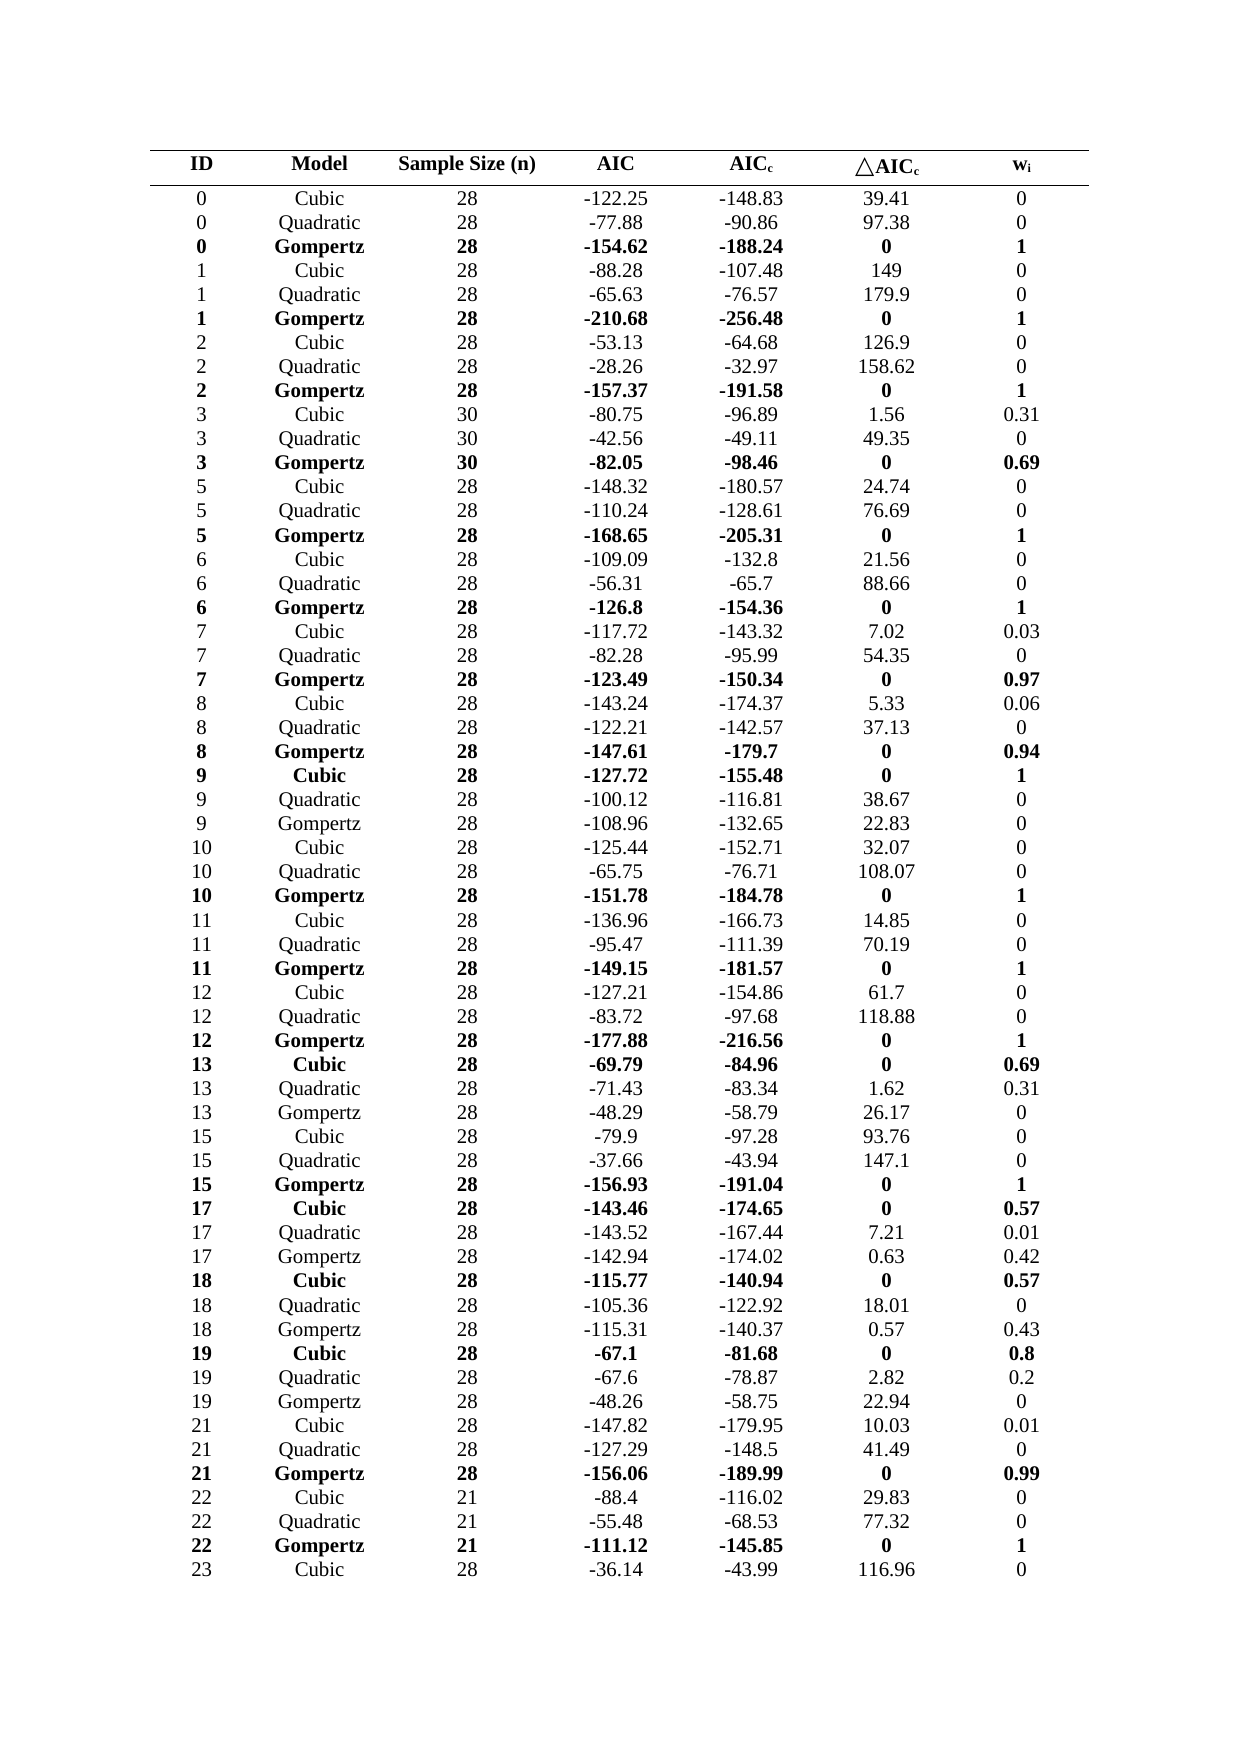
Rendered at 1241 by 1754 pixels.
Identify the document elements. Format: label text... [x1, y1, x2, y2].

table_cell 1 [954, 234, 1089, 258]
table_cell -127.21 [548, 980, 683, 1004]
table_cell 11 [150, 932, 253, 956]
table_cell 6 [150, 571, 253, 595]
table_cell 0 [954, 330, 1089, 354]
table_cell 28 [386, 739, 548, 763]
table_cell 28 [386, 763, 548, 787]
table_cell 0 [954, 811, 1089, 835]
table_cell 28 [386, 956, 548, 980]
table_cell -122.25 [548, 186, 683, 210]
table_cell 7 [150, 643, 253, 667]
table_cell 179.9 [819, 282, 954, 306]
table_cell 0 [954, 835, 1089, 859]
table_cell Gompertz [253, 1389, 386, 1413]
table_cell 0 [954, 1509, 1089, 1533]
table_cell 28 [386, 1389, 548, 1413]
table_cell 1 [954, 595, 1089, 619]
table_cell 18.01 [819, 1293, 954, 1317]
table_cell 28 [386, 1172, 548, 1196]
table_cell 28 [386, 1461, 548, 1485]
table_cell -150.34 [684, 667, 819, 691]
table_cell Gompertz [253, 450, 386, 474]
table_cell 2 [150, 378, 253, 402]
table_cell 28 [386, 1341, 548, 1365]
table_cell -83.34 [684, 1076, 819, 1100]
table_cell 0 [819, 763, 954, 787]
table_cell Gompertz [253, 595, 386, 619]
table_cell -95.99 [684, 643, 819, 667]
table_cell 0.2 [954, 1365, 1089, 1389]
table_cell -81.68 [684, 1341, 819, 1365]
table_cell 21.56 [819, 547, 954, 571]
table_cell 1 [954, 884, 1089, 907]
table_cell -127.72 [548, 763, 683, 787]
table_cell -79.9 [548, 1124, 683, 1148]
table_cell Cubic [253, 619, 386, 643]
table_cell 10 [150, 884, 253, 907]
table_cell Gompertz [253, 884, 386, 907]
table_cell 28 [386, 691, 548, 715]
table_cell 10 [150, 835, 253, 859]
table_cell 108.07 [819, 859, 954, 883]
table_cell 28 [386, 643, 548, 667]
table_cell 28 [386, 980, 548, 1004]
table_cell -115.77 [548, 1269, 683, 1292]
table_cell 28 [386, 1293, 548, 1317]
table_cell 21 [150, 1437, 253, 1461]
table_cell 15 [150, 1148, 253, 1172]
table_cell 0 [954, 1389, 1089, 1413]
table_cell Gompertz [253, 523, 386, 547]
table_cell 0 [819, 1052, 954, 1076]
table_cell 0 [819, 884, 954, 907]
table_cell -143.52 [548, 1220, 683, 1244]
table_cell -64.68 [684, 330, 819, 354]
table_cell 0 [954, 499, 1089, 522]
table_cell 9 [150, 811, 253, 835]
table_cell -76.57 [684, 282, 819, 306]
table_cell 37.13 [819, 715, 954, 739]
table_cell 22 [150, 1485, 253, 1509]
table_cell -191.04 [684, 1172, 819, 1196]
table_cell 3 [150, 402, 253, 426]
table_cell 0 [954, 1148, 1089, 1172]
table_cell 12 [150, 980, 253, 1004]
table_cell -127.29 [548, 1437, 683, 1461]
table_cell 11 [150, 908, 253, 932]
table_cell 19 [150, 1365, 253, 1389]
table_cell 38.67 [819, 787, 954, 811]
table_cell 18 [150, 1317, 253, 1341]
table_cell -140.94 [684, 1269, 819, 1292]
table_cell 1 [150, 258, 253, 282]
table_cell -152.71 [684, 835, 819, 859]
table_cell 28 [386, 619, 548, 643]
table_cell 5 [150, 474, 253, 498]
table_cell 28 [386, 1557, 548, 1581]
table_cell Quadratic [253, 1293, 386, 1317]
table_cell 126.9 [819, 330, 954, 354]
table_cell -110.24 [548, 499, 683, 522]
table_cell -49.11 [684, 426, 819, 450]
table_cell Cubic [253, 258, 386, 282]
table_cell -109.09 [548, 547, 683, 571]
table_cell -56.31 [548, 571, 683, 595]
table_cell 28 [386, 1220, 548, 1244]
table_cell 0 [819, 523, 954, 547]
table_cell 0.01 [954, 1220, 1089, 1244]
table_cell 0 [954, 547, 1089, 571]
table_cell 8 [150, 739, 253, 763]
table_cell 1 [954, 956, 1089, 980]
table_cell 28 [386, 1365, 548, 1389]
table_cell 39.41 [819, 186, 954, 210]
table_cell 77.32 [819, 1509, 954, 1533]
table_cell -116.02 [684, 1485, 819, 1509]
table_cell 28 [386, 330, 548, 354]
table_cell 28 [386, 715, 548, 739]
table_cell 0.31 [954, 402, 1089, 426]
table_cell -58.79 [684, 1100, 819, 1124]
table_cell 0 [819, 1028, 954, 1052]
table_cell 0 [819, 595, 954, 619]
table_cell 54.35 [819, 643, 954, 667]
table_cell Quadratic [253, 426, 386, 450]
table_cell 10.03 [819, 1413, 954, 1437]
table_cell Cubic [253, 763, 386, 787]
table_cell -180.57 [684, 474, 819, 498]
table_cell 28 [386, 523, 548, 547]
table_cell 1 [954, 1028, 1089, 1052]
table_cell Quadratic [253, 643, 386, 667]
table_cell 28 [386, 811, 548, 835]
table_cell 28 [386, 859, 548, 883]
table_cell -67.6 [548, 1365, 683, 1389]
table_cell Gompertz [253, 956, 386, 980]
table_cell -174.02 [684, 1244, 819, 1268]
table_cell 32.07 [819, 835, 954, 859]
table_cell 0.94 [954, 739, 1089, 763]
table_cell 0 [819, 1461, 954, 1485]
table_cell 0.43 [954, 1317, 1089, 1341]
table_cell -188.24 [684, 234, 819, 258]
table_cell 0.03 [954, 619, 1089, 643]
table_cell -143.46 [548, 1196, 683, 1220]
table_cell 97.38 [819, 210, 954, 234]
table_cell 28 [386, 499, 548, 522]
table_cell -65.63 [548, 282, 683, 306]
table_cell Cubic [253, 1413, 386, 1437]
table_cell Cubic [253, 1196, 386, 1220]
table_cell -132.8 [684, 547, 819, 571]
table_cell 21 [386, 1509, 548, 1533]
table_cell -28.26 [548, 354, 683, 378]
table_cell Quadratic [253, 571, 386, 595]
table_cell 13 [150, 1076, 253, 1100]
table_cell Quadratic [253, 1220, 386, 1244]
table_cell 0 [819, 1533, 954, 1557]
table_cell 118.88 [819, 1004, 954, 1028]
table_cell Cubic [253, 835, 386, 859]
table_cell 9 [150, 787, 253, 811]
table_cell 7 [150, 619, 253, 643]
table_cell 0 [819, 1196, 954, 1220]
table_cell -136.96 [548, 908, 683, 932]
table_cell Cubic [253, 547, 386, 571]
table_cell 1 [954, 378, 1089, 402]
table_cell -68.53 [684, 1509, 819, 1533]
table_cell -143.32 [684, 619, 819, 643]
table_cell 0 [954, 426, 1089, 450]
table_cell Gompertz [253, 1028, 386, 1052]
table_cell -43.99 [684, 1557, 819, 1581]
table_cell 18 [150, 1269, 253, 1292]
table_cell 21 [386, 1485, 548, 1509]
table_cell Quadratic [253, 1004, 386, 1028]
table_cell 0 [954, 715, 1089, 739]
table_cell Cubic [253, 1124, 386, 1148]
table_cell 3 [150, 426, 253, 450]
table_cell -43.94 [684, 1148, 819, 1172]
table_cell 28 [386, 884, 548, 907]
table_cell Gompertz [253, 739, 386, 763]
table_cell 28 [386, 1413, 548, 1437]
table_cell Quadratic [253, 1509, 386, 1533]
table_cell Quadratic [253, 1365, 386, 1389]
table_cell 0.57 [819, 1317, 954, 1341]
table_cell 28 [386, 1028, 548, 1052]
table_cell 5 [150, 523, 253, 547]
table_cell 28 [386, 1196, 548, 1220]
table_cell 3 [150, 450, 253, 474]
table_cell 49.35 [819, 426, 954, 450]
table_cell 0.8 [954, 1341, 1089, 1365]
table_cell Cubic [253, 1485, 386, 1509]
table_cell 0 [819, 378, 954, 402]
table_cell 93.76 [819, 1124, 954, 1148]
table_cell -48.29 [548, 1100, 683, 1124]
table_cell -111.12 [548, 1533, 683, 1557]
table_cell Gompertz [253, 1100, 386, 1124]
table_cell -145.85 [684, 1533, 819, 1557]
table_cell 28 [386, 1437, 548, 1461]
table_cell 6 [150, 547, 253, 571]
table_cell -216.56 [684, 1028, 819, 1052]
table_cell 0 [954, 258, 1089, 282]
table_cell 0 [819, 306, 954, 330]
table_cell 5.33 [819, 691, 954, 715]
table_cell 0.31 [954, 1076, 1089, 1100]
table_cell 0 [819, 1269, 954, 1292]
table_cell -147.82 [548, 1413, 683, 1437]
table_cell 0 [954, 932, 1089, 956]
table_cell 28 [386, 210, 548, 234]
table_cell -55.48 [548, 1509, 683, 1533]
table_cell 21 [150, 1413, 253, 1437]
table_cell Quadratic [253, 354, 386, 378]
table_cell -151.78 [548, 884, 683, 907]
table_cell -78.87 [684, 1365, 819, 1389]
table_cell -83.72 [548, 1004, 683, 1028]
table_cell 28 [386, 667, 548, 691]
table_cell 149 [819, 258, 954, 282]
table_cell 0 [954, 859, 1089, 883]
table_cell 0.99 [954, 1461, 1089, 1485]
table_cell Quadratic [253, 932, 386, 956]
table_header wi [954, 151, 1089, 184]
table_cell 28 [386, 1100, 548, 1124]
table_cell -174.65 [684, 1196, 819, 1220]
table_cell -65.75 [548, 859, 683, 883]
table_cell 7 [150, 667, 253, 691]
table_cell -156.06 [548, 1461, 683, 1485]
table_cell 0 [819, 234, 954, 258]
table_cell Gompertz [253, 234, 386, 258]
table_cell 0 [954, 282, 1089, 306]
table_cell 0 [819, 739, 954, 763]
table_cell -32.97 [684, 354, 819, 378]
table_cell -168.65 [548, 523, 683, 547]
table_cell Quadratic [253, 210, 386, 234]
table_cell Quadratic [253, 1076, 386, 1100]
table_cell -53.13 [548, 330, 683, 354]
table_cell 28 [386, 1076, 548, 1100]
table_cell 28 [386, 547, 548, 571]
table_cell Cubic [253, 330, 386, 354]
table_cell 17 [150, 1196, 253, 1220]
table_cell 1 [954, 763, 1089, 787]
table_cell 15 [150, 1172, 253, 1196]
table_cell 19 [150, 1341, 253, 1365]
table_cell 17 [150, 1220, 253, 1244]
table_cell 0 [954, 1485, 1089, 1509]
table_cell 147.1 [819, 1148, 954, 1172]
table_cell 0 [954, 1437, 1089, 1461]
table_cell -58.75 [684, 1389, 819, 1413]
table_cell Cubic [253, 186, 386, 210]
table_cell 28 [386, 1244, 548, 1268]
table_cell 0 [954, 787, 1089, 811]
table_cell Cubic [253, 474, 386, 498]
table_cell Cubic [253, 1052, 386, 1076]
table_cell 2 [150, 330, 253, 354]
table_cell -148.32 [548, 474, 683, 498]
table_cell 1 [150, 306, 253, 330]
table_cell 0 [819, 667, 954, 691]
table_cell 6 [150, 595, 253, 619]
table_cell -174.37 [684, 691, 819, 715]
table_cell -132.65 [684, 811, 819, 835]
table_cell -189.99 [684, 1461, 819, 1485]
table_cell 17 [150, 1244, 253, 1268]
table_cell 0 [954, 980, 1089, 1004]
table_cell Cubic [253, 402, 386, 426]
table_cell 28 [386, 186, 548, 210]
table_cell -48.26 [548, 1389, 683, 1413]
table_cell 0.69 [954, 1052, 1089, 1076]
table_cell 88.66 [819, 571, 954, 595]
table_cell -122.21 [548, 715, 683, 739]
table_cell -69.79 [548, 1052, 683, 1076]
table_cell Cubic [253, 1557, 386, 1581]
table_cell -155.48 [684, 763, 819, 787]
table_cell 12 [150, 1028, 253, 1052]
table_cell -65.7 [684, 571, 819, 595]
table_cell Cubic [253, 1269, 386, 1292]
table_cell 0.06 [954, 691, 1089, 715]
table_header AICc [684, 151, 819, 184]
table_cell -108.96 [548, 811, 683, 835]
table_cell 9 [150, 763, 253, 787]
table_cell 8 [150, 691, 253, 715]
table_cell 28 [386, 1317, 548, 1341]
table_cell -157.37 [548, 378, 683, 402]
table_cell 0 [954, 1124, 1089, 1148]
table_cell 28 [386, 354, 548, 378]
table_cell 28 [386, 258, 548, 282]
table_cell Gompertz [253, 306, 386, 330]
table_cell -82.28 [548, 643, 683, 667]
table_cell -115.31 [548, 1317, 683, 1341]
table_cell 28 [386, 1148, 548, 1172]
table_cell -142.94 [548, 1244, 683, 1268]
table_cell -116.81 [684, 787, 819, 811]
table_cell -88.4 [548, 1485, 683, 1509]
table_cell -95.47 [548, 932, 683, 956]
table_cell 22.94 [819, 1389, 954, 1413]
table_cell 0 [150, 210, 253, 234]
table_cell -149.15 [548, 956, 683, 980]
table_cell 10 [150, 859, 253, 883]
table_cell Gompertz [253, 1533, 386, 1557]
table_cell 7.21 [819, 1220, 954, 1244]
table_cell 0 [954, 1293, 1089, 1317]
table_cell 22 [150, 1509, 253, 1533]
table_cell 11 [150, 956, 253, 980]
table_cell 28 [386, 1124, 548, 1148]
table_cell -97.68 [684, 1004, 819, 1028]
table_cell 158.62 [819, 354, 954, 378]
table_cell 28 [386, 1004, 548, 1028]
table_cell 2 [150, 354, 253, 378]
table_cell -80.75 [548, 402, 683, 426]
table_cell -37.66 [548, 1148, 683, 1172]
table_cell 70.19 [819, 932, 954, 956]
table_cell 28 [386, 378, 548, 402]
table_cell -125.44 [548, 835, 683, 859]
table_cell 0.42 [954, 1244, 1089, 1268]
table_cell 29.83 [819, 1485, 954, 1509]
table_cell -177.88 [548, 1028, 683, 1052]
table_cell -147.61 [548, 739, 683, 763]
table_cell 61.7 [819, 980, 954, 1004]
table_cell Cubic [253, 908, 386, 932]
table_cell -90.86 [684, 210, 819, 234]
table_cell 1.56 [819, 402, 954, 426]
table_cell 0 [954, 210, 1089, 234]
table_cell -105.36 [548, 1293, 683, 1317]
table_cell 0 [954, 1004, 1089, 1028]
table_cell 30 [386, 450, 548, 474]
table_cell -154.36 [684, 595, 819, 619]
table_cell 21 [386, 1533, 548, 1557]
table_cell -123.49 [548, 667, 683, 691]
table_cell Gompertz [253, 378, 386, 402]
table_cell 0 [150, 234, 253, 258]
table_cell Quadratic [253, 715, 386, 739]
table_cell 1 [954, 306, 1089, 330]
table_cell -154.62 [548, 234, 683, 258]
table_cell 0 [954, 354, 1089, 378]
table_cell -143.24 [548, 691, 683, 715]
table_cell 76.69 [819, 499, 954, 522]
table_cell -205.31 [684, 523, 819, 547]
table_cell 26.17 [819, 1100, 954, 1124]
table_cell 24.74 [819, 474, 954, 498]
table_cell 0 [954, 474, 1089, 498]
table_cell 0 [819, 956, 954, 980]
table_cell 0 [954, 1100, 1089, 1124]
table_cell -167.44 [684, 1220, 819, 1244]
table_cell 28 [386, 932, 548, 956]
table_cell 1 [150, 282, 253, 306]
table_header Model [253, 151, 386, 184]
table_cell 1 [954, 1533, 1089, 1557]
table_cell Gompertz [253, 811, 386, 835]
table_cell 21 [150, 1461, 253, 1485]
table_cell -36.14 [548, 1557, 683, 1581]
table_cell -96.89 [684, 402, 819, 426]
table_cell -67.1 [548, 1341, 683, 1365]
table_cell -148.83 [684, 186, 819, 210]
table_cell Quadratic [253, 1148, 386, 1172]
table_cell -166.73 [684, 908, 819, 932]
table_cell 15 [150, 1124, 253, 1148]
table_cell 28 [386, 787, 548, 811]
table_header Sample Size (n) [386, 151, 548, 184]
table_cell Quadratic [253, 859, 386, 883]
table_cell 30 [386, 402, 548, 426]
table_cell -126.8 [548, 595, 683, 619]
table_cell 0 [819, 450, 954, 474]
table_cell 28 [386, 474, 548, 498]
table_cell 19 [150, 1389, 253, 1413]
table_cell 1 [954, 523, 1089, 547]
table_cell -122.92 [684, 1293, 819, 1317]
table_cell 41.49 [819, 1437, 954, 1461]
table_cell Quadratic [253, 787, 386, 811]
table_cell Quadratic [253, 1437, 386, 1461]
table_cell -82.05 [548, 450, 683, 474]
table_cell 0 [954, 643, 1089, 667]
table_cell -84.96 [684, 1052, 819, 1076]
table_cell 0.01 [954, 1413, 1089, 1437]
table_cell -97.28 [684, 1124, 819, 1148]
table_cell 28 [386, 1052, 548, 1076]
table_cell 0.69 [954, 450, 1089, 474]
table_cell -100.12 [548, 787, 683, 811]
table_header AICc [819, 151, 954, 184]
table_cell 0 [954, 571, 1089, 595]
table_cell 18 [150, 1293, 253, 1317]
table_cell -117.72 [548, 619, 683, 643]
table_cell Cubic [253, 691, 386, 715]
table_cell 0.63 [819, 1244, 954, 1268]
table_cell -88.28 [548, 258, 683, 282]
table_cell 0 [954, 186, 1089, 210]
table_cell 0.57 [954, 1196, 1089, 1220]
table_cell 28 [386, 234, 548, 258]
table_cell 13 [150, 1052, 253, 1076]
table_cell 28 [386, 908, 548, 932]
table_cell 0 [954, 1557, 1089, 1581]
table_cell 28 [386, 595, 548, 619]
table_cell -156.93 [548, 1172, 683, 1196]
table_cell 7.02 [819, 619, 954, 643]
table_cell 0 [150, 186, 253, 210]
table_cell 28 [386, 1269, 548, 1292]
table_cell Gompertz [253, 1244, 386, 1268]
table_cell 0.57 [954, 1269, 1089, 1292]
table_cell -142.57 [684, 715, 819, 739]
table_cell 0 [819, 1341, 954, 1365]
table_cell -191.58 [684, 378, 819, 402]
table_cell Quadratic [253, 499, 386, 522]
table_cell -148.5 [684, 1437, 819, 1461]
table_cell -154.86 [684, 980, 819, 1004]
table_cell -179.95 [684, 1413, 819, 1437]
table_cell 1.62 [819, 1076, 954, 1100]
table_cell 14.85 [819, 908, 954, 932]
table_cell -179.7 [684, 739, 819, 763]
table_cell -107.48 [684, 258, 819, 282]
table_cell 2.82 [819, 1365, 954, 1389]
table_cell -256.48 [684, 306, 819, 330]
table_cell -184.78 [684, 884, 819, 907]
table_cell 13 [150, 1100, 253, 1124]
table_cell 28 [386, 571, 548, 595]
table_cell Gompertz [253, 667, 386, 691]
table_cell 116.96 [819, 1557, 954, 1581]
table_cell 22.83 [819, 811, 954, 835]
table_cell 12 [150, 1004, 253, 1028]
table_cell 30 [386, 426, 548, 450]
table_cell -111.39 [684, 932, 819, 956]
table_cell -128.61 [684, 499, 819, 522]
table_cell 0.97 [954, 667, 1089, 691]
table_cell -77.88 [548, 210, 683, 234]
table_cell -210.68 [548, 306, 683, 330]
table_cell -76.71 [684, 859, 819, 883]
table_header ID [150, 151, 253, 184]
table_cell -181.57 [684, 956, 819, 980]
table_cell 0 [819, 1172, 954, 1196]
table_cell 28 [386, 835, 548, 859]
table_cell Gompertz [253, 1461, 386, 1485]
table_cell 28 [386, 282, 548, 306]
table_cell Quadratic [253, 282, 386, 306]
table_cell 0 [954, 908, 1089, 932]
table_cell 28 [386, 306, 548, 330]
table_cell 8 [150, 715, 253, 739]
table_cell -98.46 [684, 450, 819, 474]
table_cell 1 [954, 1172, 1089, 1196]
table_cell 5 [150, 499, 253, 522]
table_cell -71.43 [548, 1076, 683, 1100]
table_cell -42.56 [548, 426, 683, 450]
table_cell -140.37 [684, 1317, 819, 1341]
table_cell Gompertz [253, 1172, 386, 1196]
table_cell Gompertz [253, 1317, 386, 1341]
table_cell 23 [150, 1557, 253, 1581]
table_cell Cubic [253, 1341, 386, 1365]
table_header AIC [548, 151, 683, 184]
table_cell 22 [150, 1533, 253, 1557]
table_cell Cubic [253, 980, 386, 1004]
